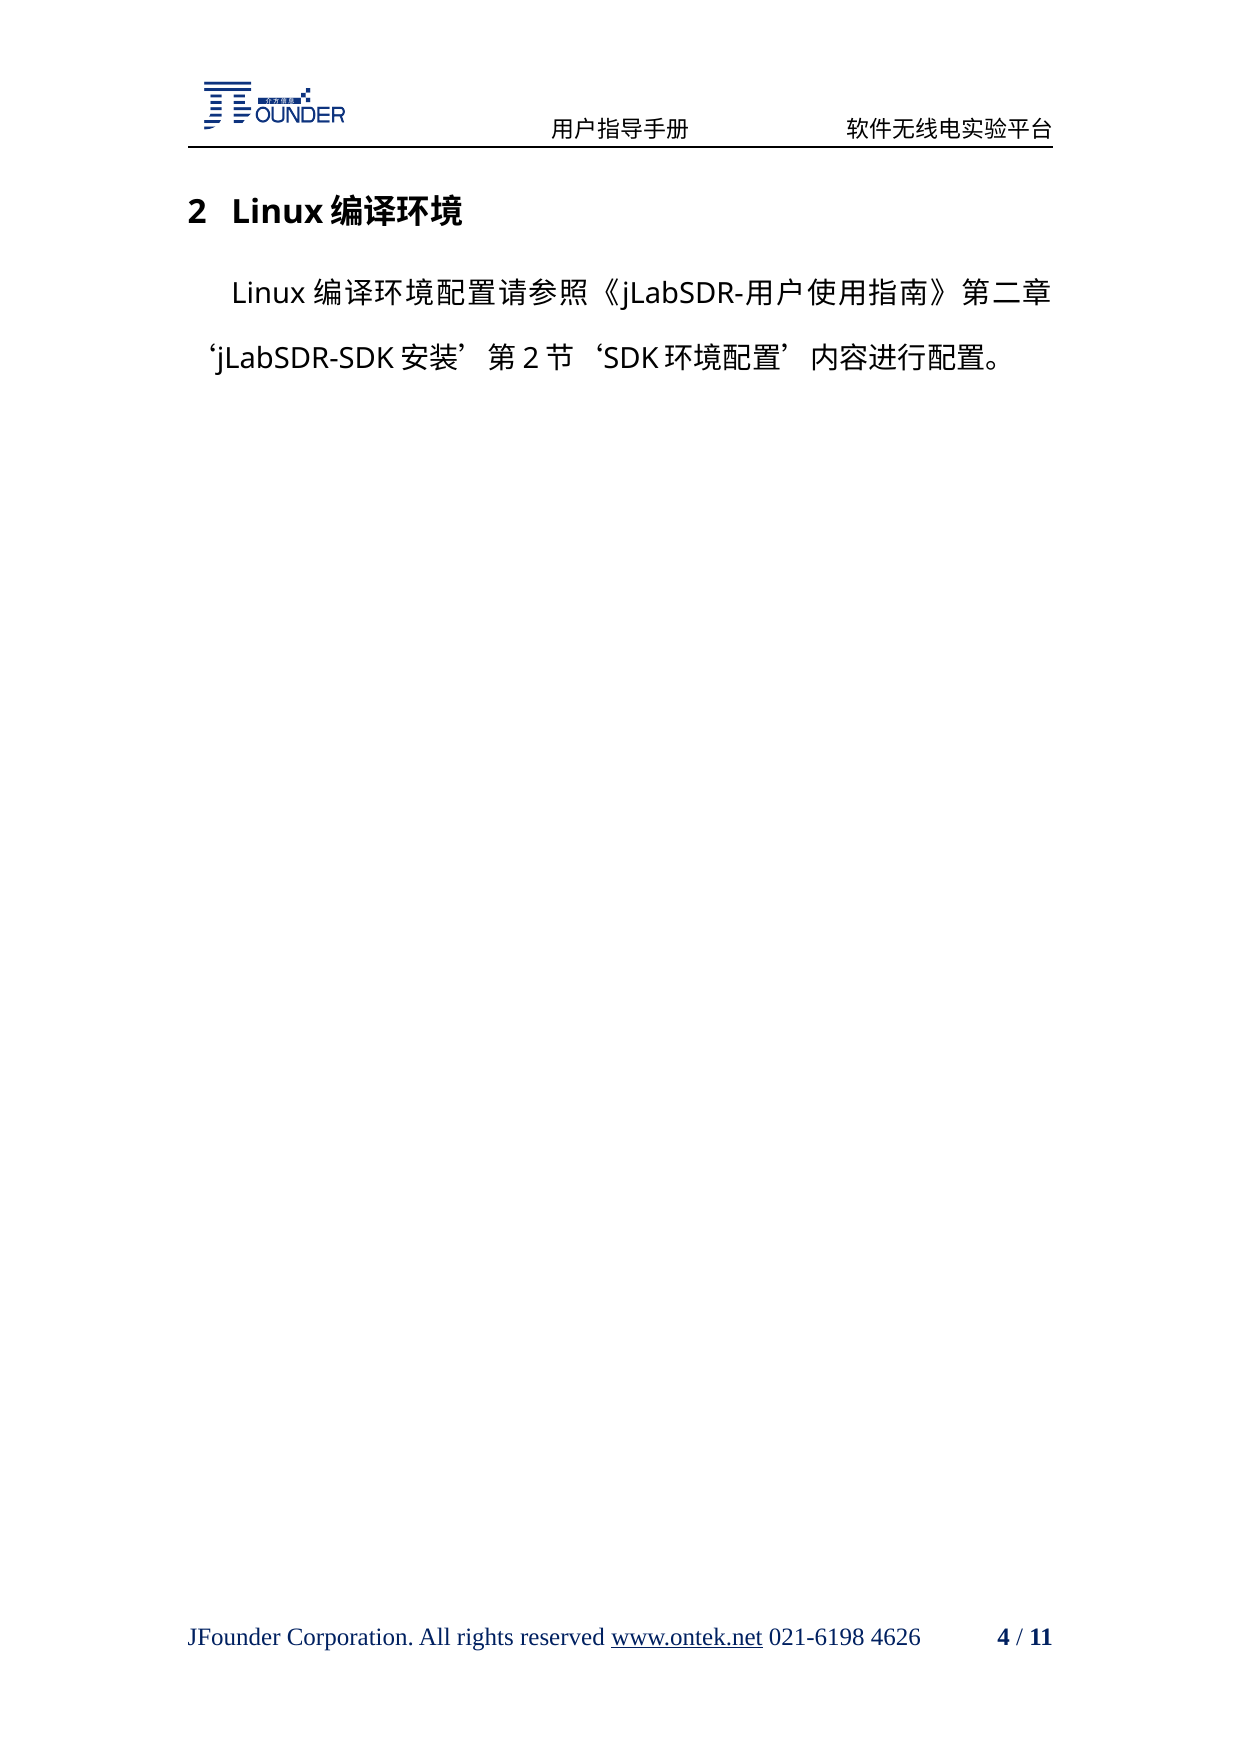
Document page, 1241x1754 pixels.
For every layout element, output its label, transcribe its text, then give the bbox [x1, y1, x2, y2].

text Linux编译环境配置请参照《jLabSDR-用户使用指南》第二章‘jLabSDR-SDK安装’第2节‘SDK环境配置’内容进行配置。 [187, 258, 1053, 388]
picture [187, 73, 361, 138]
text Linux编译环境 [187, 177, 1053, 242]
